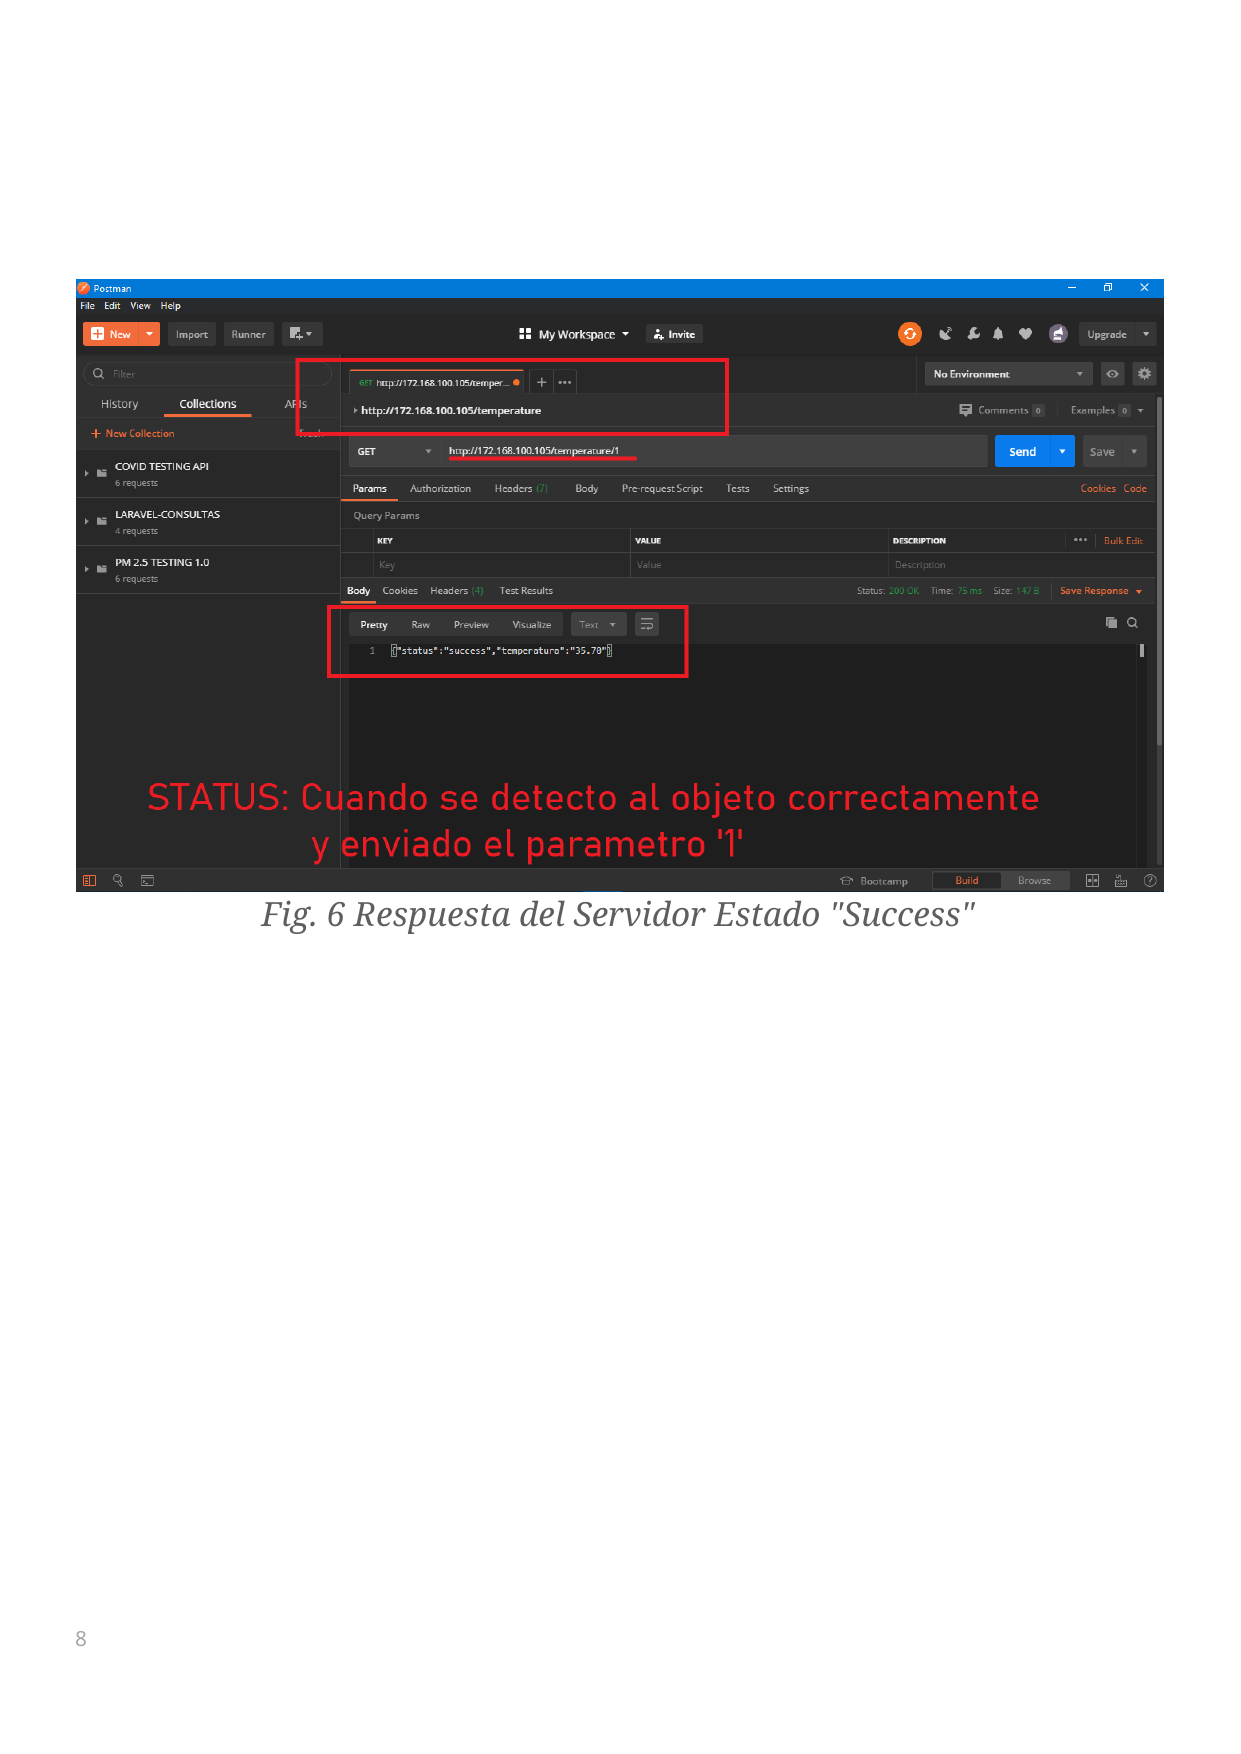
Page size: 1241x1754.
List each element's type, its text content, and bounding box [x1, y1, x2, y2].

text Fig. 6 Respuesta del Servidor Estado "Success" [75, 891, 1164, 937]
picture [76, 279, 1164, 892]
